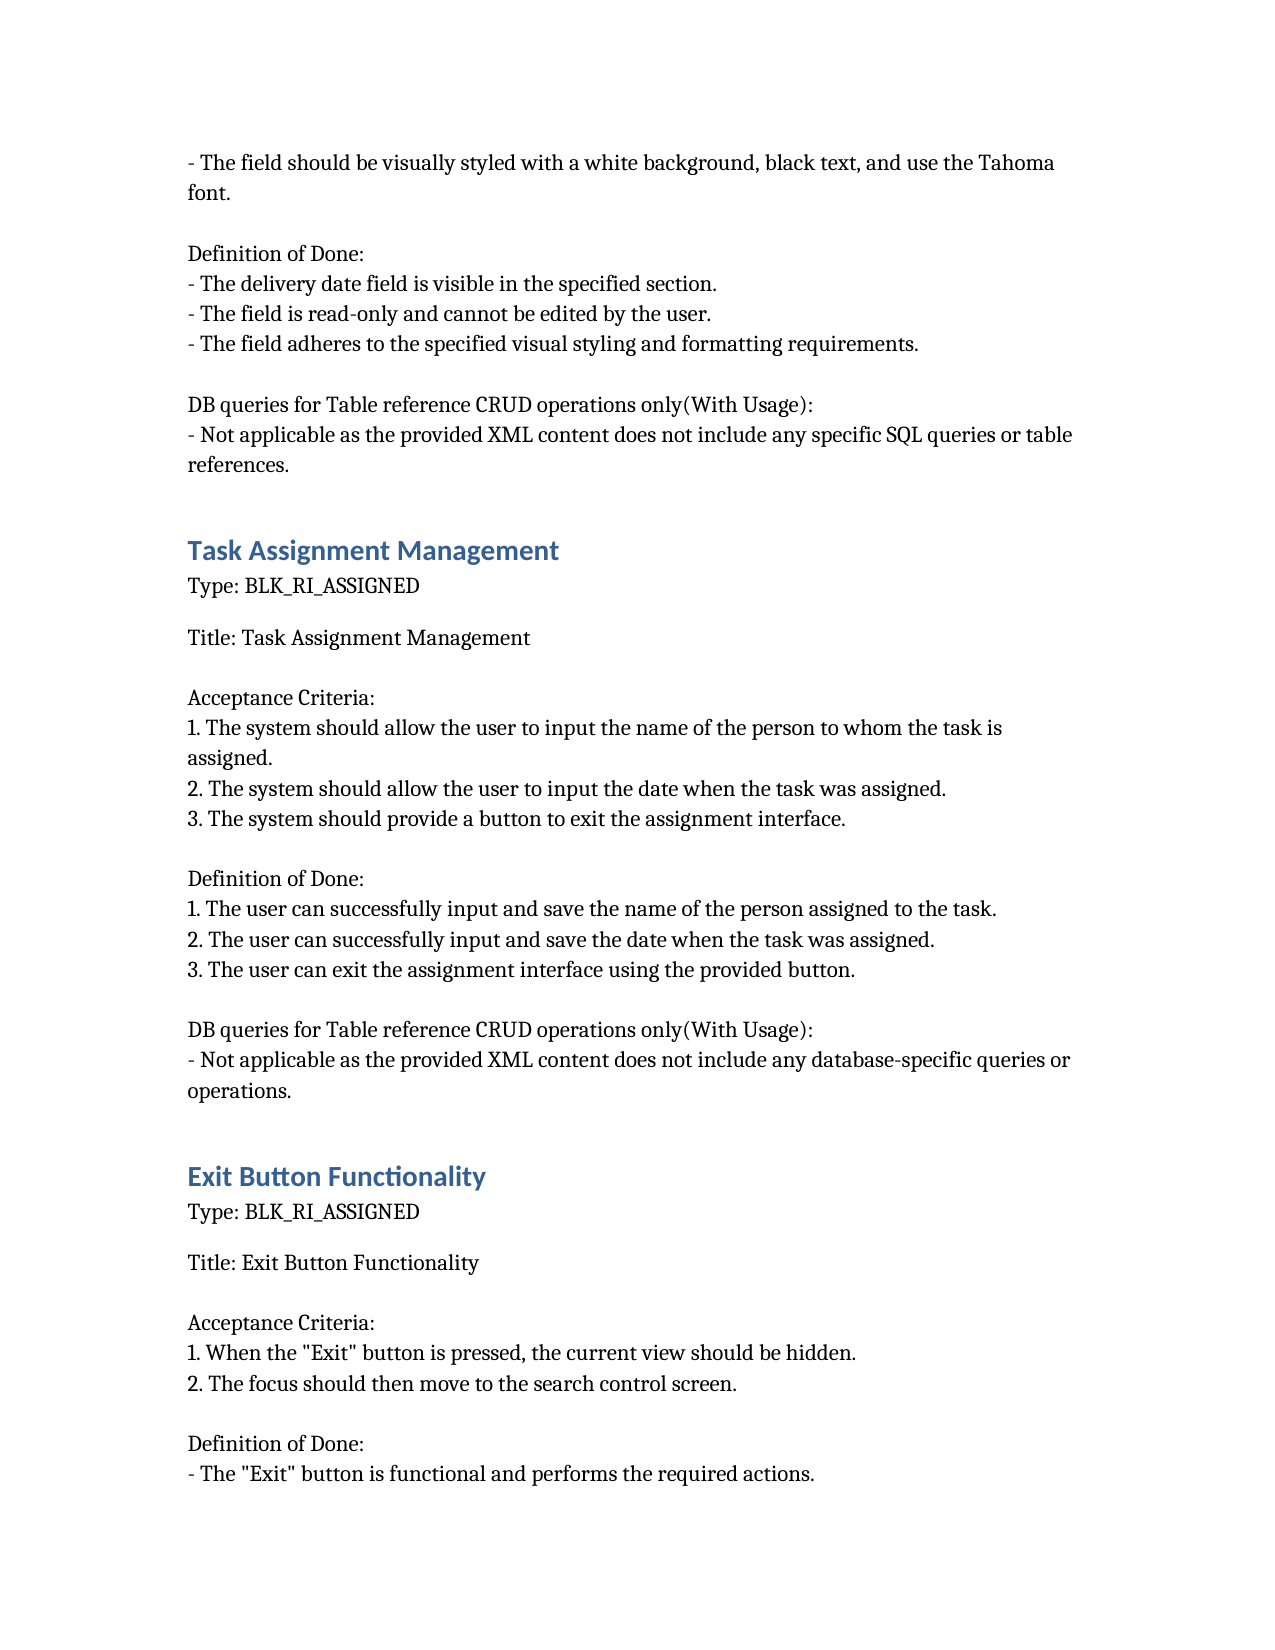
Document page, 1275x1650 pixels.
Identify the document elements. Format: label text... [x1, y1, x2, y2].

text Type: BLK_RI_ASSIGNED [187, 1198, 1087, 1225]
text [187, 1249, 1087, 1487]
text Type: BLK_RI_ASSIGNED [187, 573, 1087, 599]
text Title: Task Assignment Management Acceptance Criteria: 1. The system should allow the user to input the name of the person to whom the task is assigned. 2. The system should allow the user to input the date when the task was assigned. 3. The system should provide a button to exit the assignment interface. Definition of Done: 1. The user can successfully input and save the name of the person assigned to the task. 2. The user can successfully input and save the date when the task was assigned. 3. The user can exit the assignment interface using the provided button. DB queries for Table reference CRUD operations only(With Usage): - Not applicable as the provided XML content does not include any database-specific queries or operations. [187, 624, 1087, 1104]
subtitle Task Assignment Management [187, 532, 1087, 568]
subtitle Exit Button Functionality [187, 1158, 1087, 1193]
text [187, 150, 1087, 478]
